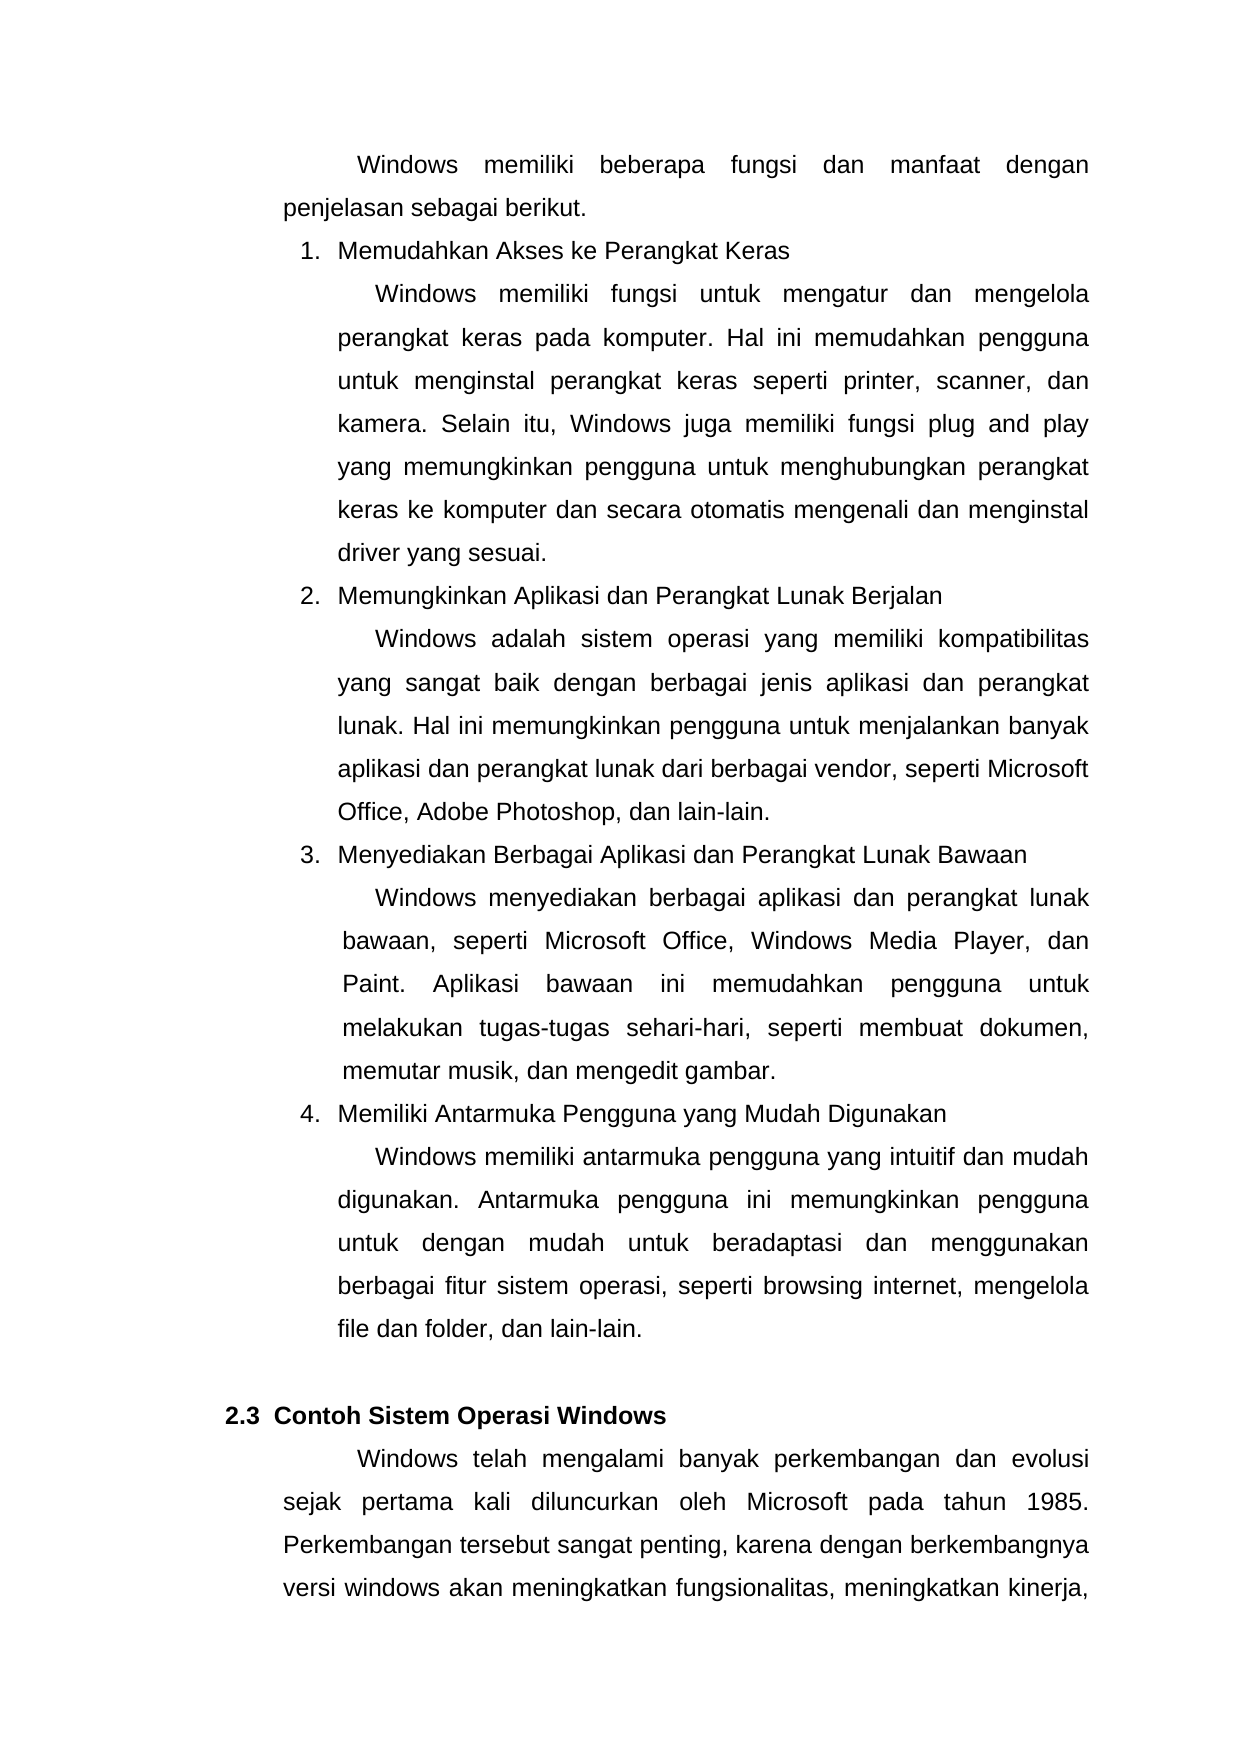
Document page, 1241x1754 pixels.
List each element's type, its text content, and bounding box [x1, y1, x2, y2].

list Memungkinkan Aplikasi dan Perangkat Lunak Berjalan [300, 581, 1090, 610]
text Windows menyediakan berbagai aplikasi dan perangkat lunak bawaan, seperti Microsoft Office, Windows Media Player, dan Paint. Aplikasi bawaan ini memudahkan pengguna untuk melakukan tugas-tugas sehari-hari, seperti membuat dokumen, memutar musik, dan mengedit gambar. [342, 883, 1090, 1084]
list Memiliki Antarmuka Pengguna yang Mudah Digunakan [300, 1099, 1090, 1127]
list Windows memiliki antarmuka pengguna yang intuitif dan mudah digunakan. Antarmuka pengguna ini memungkinkan pengguna untuk dengan mudah untuk beradaptasi dan menggunakan berbagai fitur sistem operasi, seperti browsing internet, mengelola file dan folder, dan lain-lain. [337, 1142, 1090, 1343]
list Memudahkan Akses ke Perangkat Keras [300, 236, 1090, 265]
list Windows adalah sistem operasi yang memiliki kompatibilitas yang sangat baik dengan berbagai jenis aplikasi dan perangkat lunak. Hal ini memungkinkan pengguna untuk menjalankan banyak aplikasi dan perangkat lunak dari berbagai vendor, seperti Microsoft Office, Adobe Photoshop, dan lain-lain. [337, 624, 1090, 826]
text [283, 1444, 1090, 1602]
list Menyediakan Berbagai Aplikasi dan Perangkat Lunak Bawaan [300, 840, 1090, 869]
list Windows memiliki fungsi untuk mengatur dan mengelola perangkat keras pada komputer. Hal ini memudahkan pengguna untuk menginstal perangkat keras seperti printer, scanner, dan kamera. Selain itu, Windows juga memiliki fungsi plug and play yang memungkinkan pengguna untuk menghubungkan perangkat keras ke komputer dan secara otomatis mengenali dan menginstal driver yang sesuai. [337, 279, 1090, 567]
list Contoh Sistem Operasi Windows [225, 1401, 1090, 1429]
text Windows memiliki beberapa fungsi dan manfaat dengan penjelasan sebagai berikut. [283, 150, 1090, 222]
